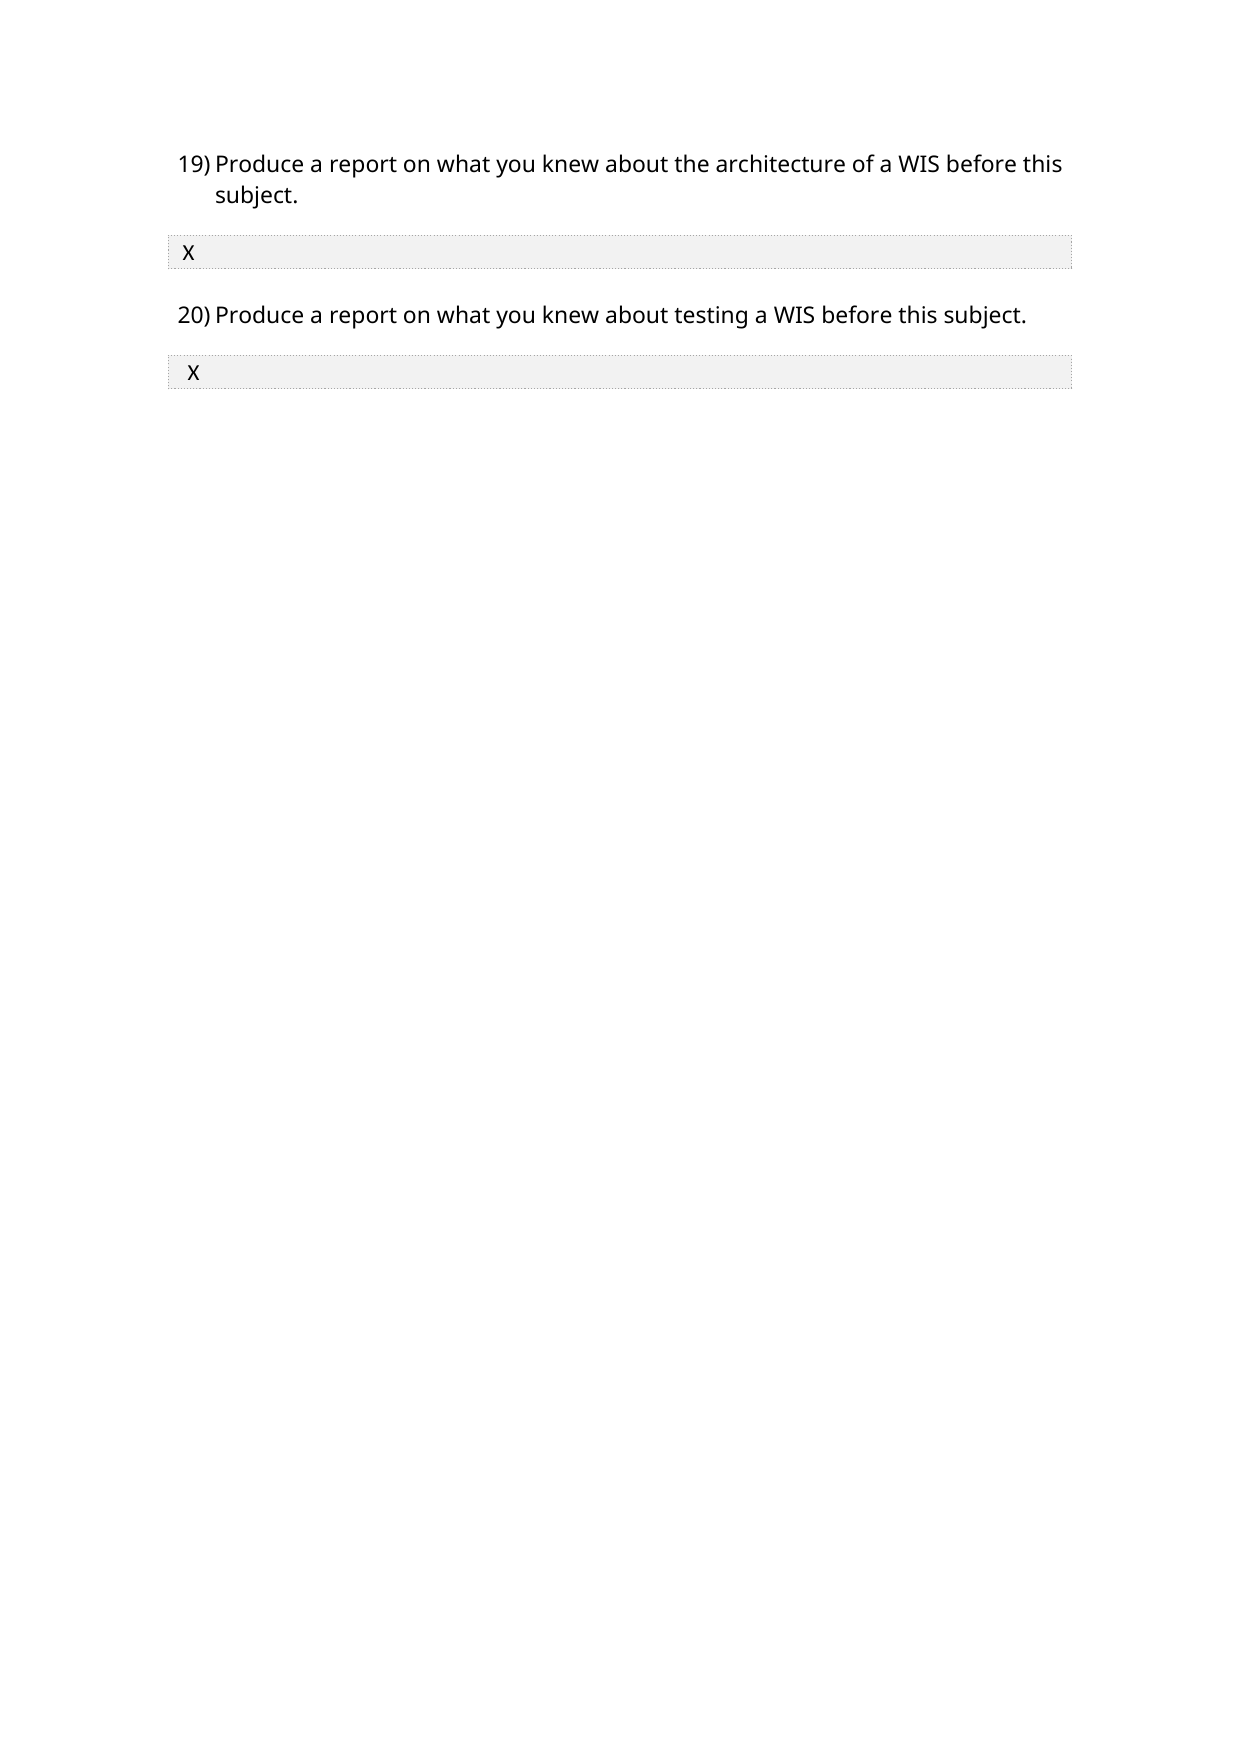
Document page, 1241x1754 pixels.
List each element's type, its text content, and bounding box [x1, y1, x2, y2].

list Produce a report on what you knew about testing a WIS before this subject. [177, 299, 1063, 330]
list Produce a report on what you knew about the architecture of a WIS before this subject. [177, 148, 1063, 210]
